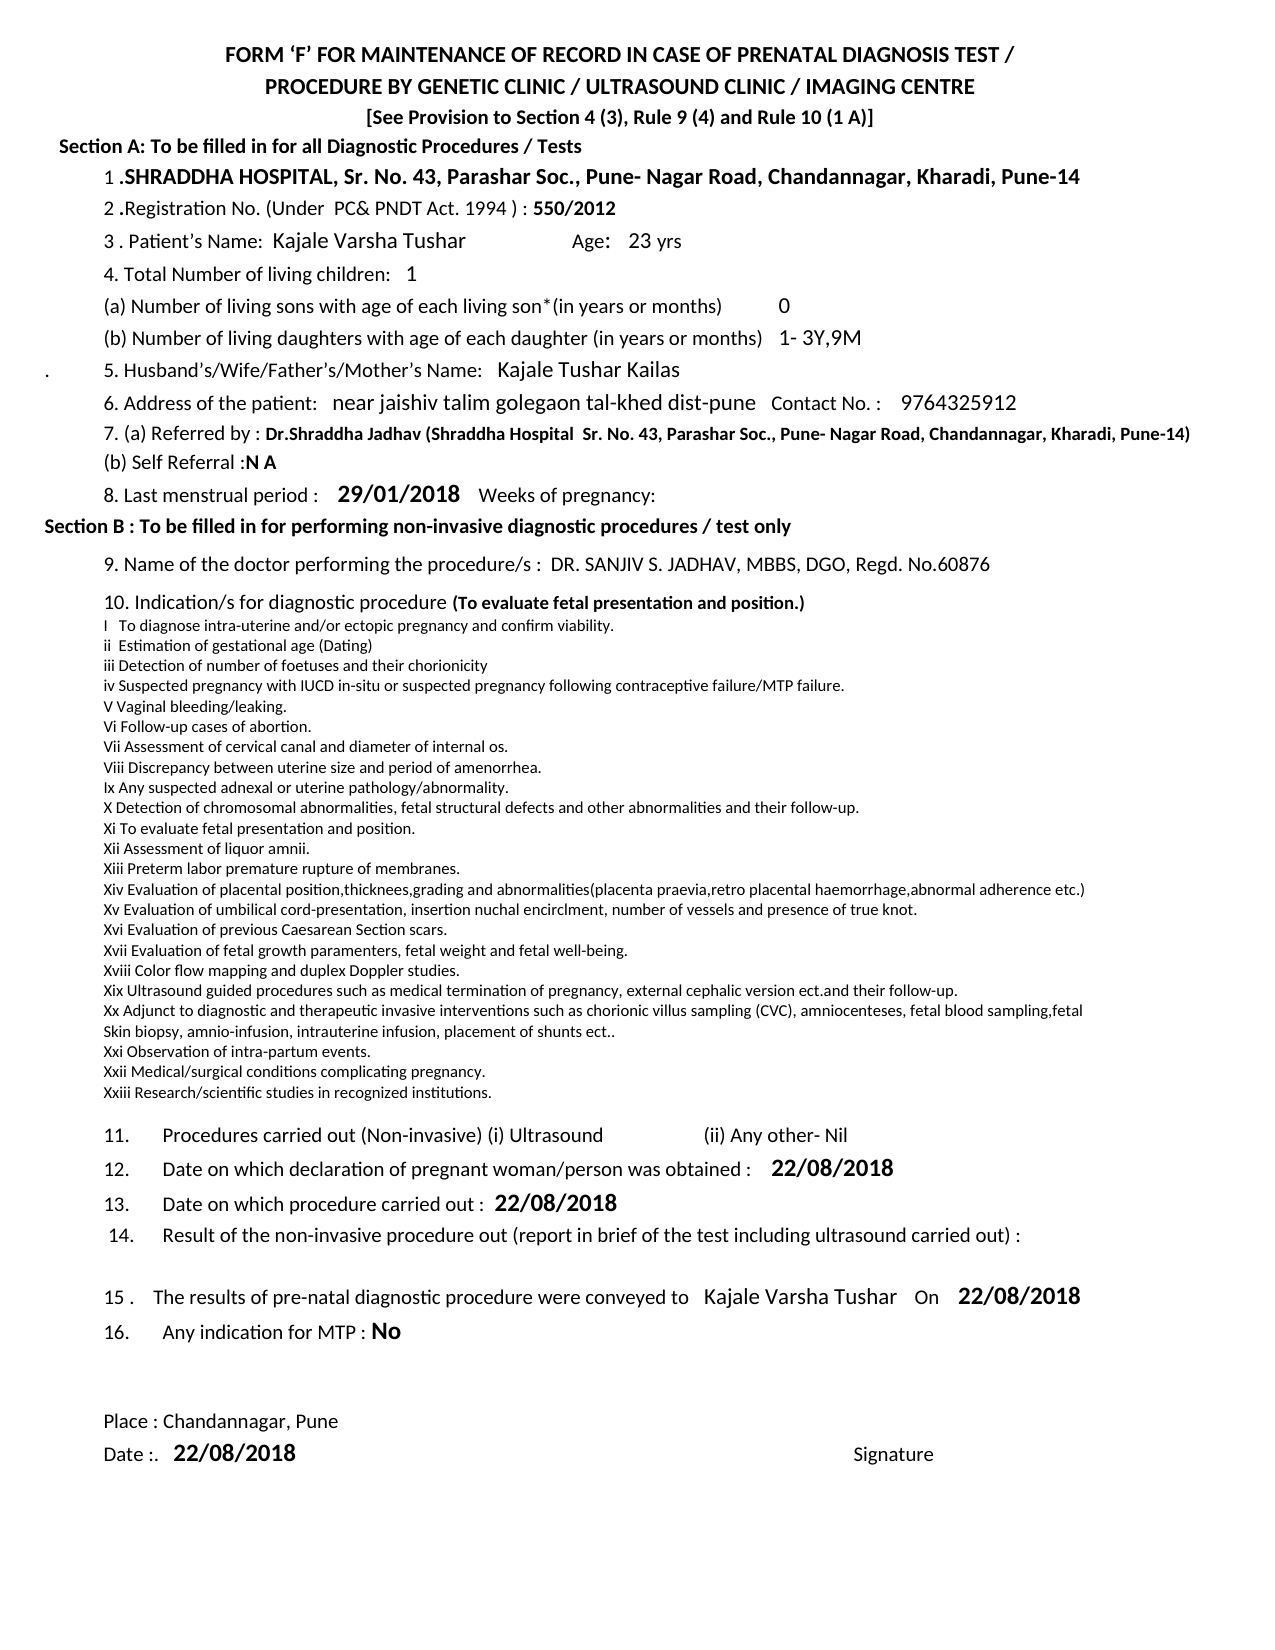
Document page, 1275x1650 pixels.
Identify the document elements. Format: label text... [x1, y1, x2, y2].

text 2 .Registration No. (Under PC& PNDT Act. 1994 ) : 550/2012 [44, 195, 1196, 220]
text 4. Total Number of living children: [44, 259, 1196, 287]
text 12. Date on which declaration of pregnant woman/person was obtained : [0, 1152, 1275, 1182]
text Xiii Preterm labor premature rupture of membranes. [0, 858, 1196, 879]
text V Vaginal bleeding/leaking. [0, 696, 1196, 716]
text Xi To evaluate fetal presentation and position. [0, 818, 1196, 838]
text 13. Date on which procedure carried out : [0, 1187, 1275, 1217]
text 1 .SHRADDHA HOSPITAL, Sr. No. 43, Parashar Soc., Pune- Nagar Road, Chandannagar, Kharadi, Pune-14 [44, 162, 1196, 191]
text 8. Last menstrual period : Weeks of pregnancy: [44, 478, 1255, 509]
text Xx Adjunct to diagnostic and therapeutic invasive interventions such as chorionic villus sampling (CVC), amniocenteses, fetal blood sampling,fetal [0, 1001, 1275, 1021]
text Ix Any suspected adnexal or uterine pathology/abnormality. [0, 777, 1196, 798]
text 7. (a) Referred by : Dr.Shraddha Jadhav (Shraddha Hospital Sr. No. 43, Parashar Soc., Pune- Nagar Road, Chandannagar, Kharadi, Pune-14) [44, 420, 1255, 445]
text Place : Chandannagar, Pune [0, 1408, 1275, 1434]
text 16. Any indication for MTP : No [0, 1315, 1275, 1346]
text Xii Assessment of liquor amnii. [0, 838, 1196, 858]
text 3 . Patient’s Name: Age: yrs [44, 224, 1166, 254]
text Xix Ultrasound guided procedures such as medical termination of pregnancy, external cephalic version ect.and their follow-up. [0, 980, 1275, 1001]
text 15 . The results of pre-natal diagnostic procedure were conveyed to On [0, 1280, 1275, 1311]
text 9. Name of the doctor performing the procedure/s : DR. SANJIV S. JADHAV, MBBS, DGO, Regd. No.60876 [0, 551, 1255, 577]
text Viii Discrepancy between uterine size and period of amenorrhea. [0, 757, 1196, 777]
text Xxiii Research/scientific studies in recognized institutions. [0, 1082, 1275, 1102]
text Xv Evaluation of umbilical cord-presentation, insertion nuchal encirclment, number of vessels and presence of true knot. [0, 899, 1275, 919]
text Date :. Signature [0, 1438, 1275, 1468]
text Xvi Evaluation of previous Caesarean Section scars. [0, 919, 1275, 940]
text Section B : To be filled in for performing non-invasive diagnostic procedures / test only [44, 513, 1255, 538]
text . 5. Husband’s/Wife/Father’s/Mother’s Name: [44, 355, 1255, 383]
text iv Suspected pregnancy with IUCD in-situ or suspected pregnancy following contraceptive failure/MTP failure. [0, 676, 1196, 696]
text ii Estimation of gestational age (Dating) [0, 635, 1196, 655]
text Vi Follow-up cases of abortion. [0, 716, 1196, 737]
text Xiv Evaluation of placental position,thicknees,grading and abnormalities(placenta praevia,retro placental haemorrhage,abnormal adherence etc.) [0, 879, 1275, 899]
text [See Provision to Section 4 (3), Rule 9 (4) and Rule 10 (1 A)] [44, 104, 1196, 129]
text FORM ‘F’ FOR MAINTENANCE OF RECORD IN CASE OF PRENATAL DIAGNOSIS TEST / [44, 40, 1196, 68]
text Vii Assessment of cervical canal and diameter of internal os. [0, 737, 1196, 757]
text Skin biopsy, amnio-infusion, intrauterine infusion, placement of shunts ect.. [0, 1021, 1275, 1041]
text Xvii Evaluation of fetal growth paramenters, fetal weight and fetal well-being. [0, 940, 1275, 960]
text Xxii Medical/surgical conditions complicating pregnancy. [0, 1062, 1275, 1082]
text 6. Address of the patient: Contact No. : [103, 388, 1255, 416]
text PROCEDURE BY GENETIC CLINIC / ULTRASOUND CLINIC / IMAGING CENTRE [44, 72, 1196, 100]
text (b) Self Referral :N A [44, 449, 1255, 474]
text Xxi Observation of intra-partum events. [103, 1041, 1275, 1062]
text X Detection of chromosomal abnormalities, fetal structural defects and other abnormalities and their follow-up. [0, 798, 1196, 818]
text Xviii Color flow mapping and duplex Doppler studies. [0, 960, 1275, 980]
text 10. Indication/s for diagnostic procedure (To evaluate fetal presentation and position.) [75, 589, 1255, 615]
text iii Detection of number of foetuses and their chorionicity [0, 655, 1196, 676]
text (a) Number of living sons with age of each living son*(in years or months) [44, 291, 1255, 319]
text Section A: To be filled in for all Diagnostic Procedures / Tests [44, 133, 1196, 159]
text 11. Procedures carried out (Non-invasive) (i) Ultrasound (ii) Any other- Nil [0, 1123, 1275, 1148]
text I To diagnose intra-uterine and/or ectopic pregnancy and confirm viability. [75, 615, 1255, 635]
text 14. Result of the non-invasive procedure out (report in brief of the test including ultrasound carried out) : [103, 1222, 1226, 1247]
text (b) Number of living daughters with age of each daughter (in years or months) [44, 323, 1255, 351]
